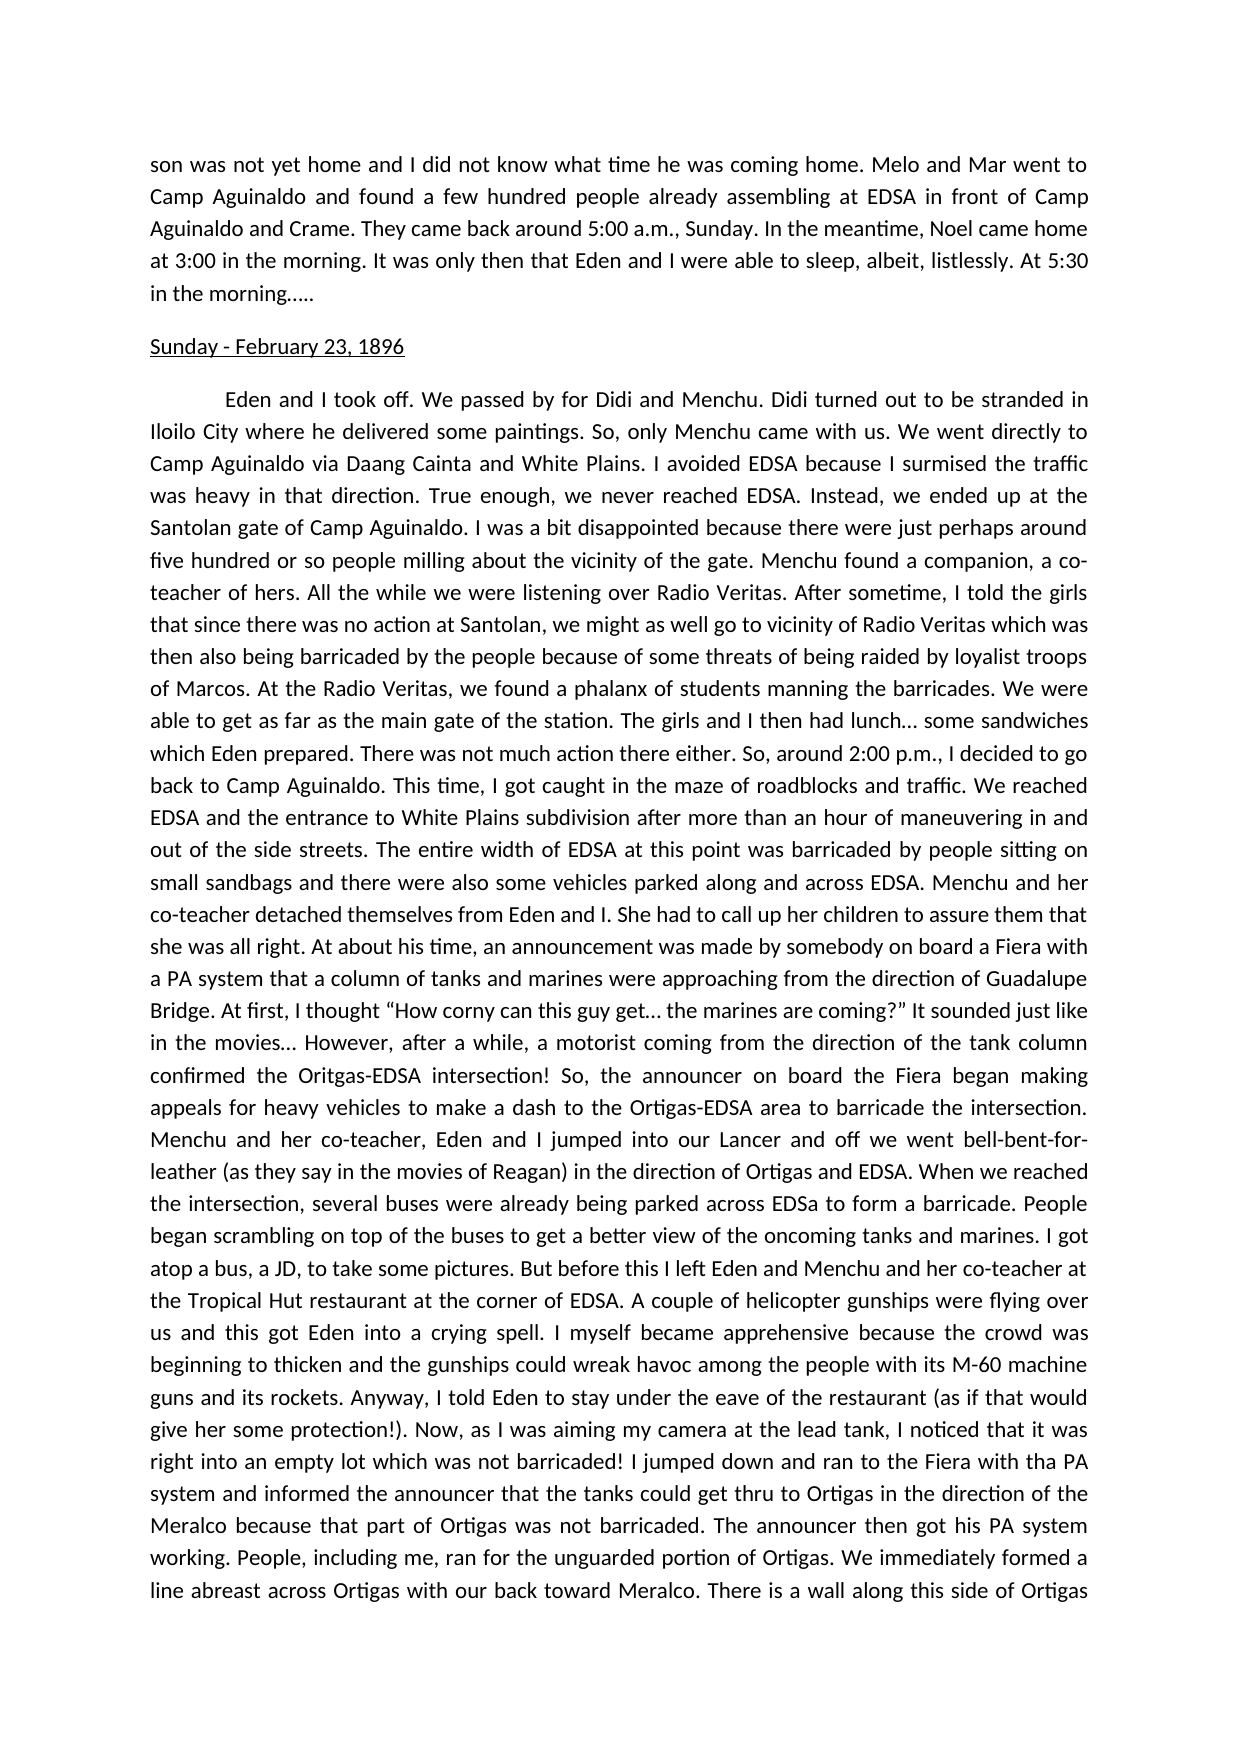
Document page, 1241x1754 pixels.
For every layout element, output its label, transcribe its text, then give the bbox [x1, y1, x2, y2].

text Sunday - February 23, 1896 [150, 332, 1090, 360]
